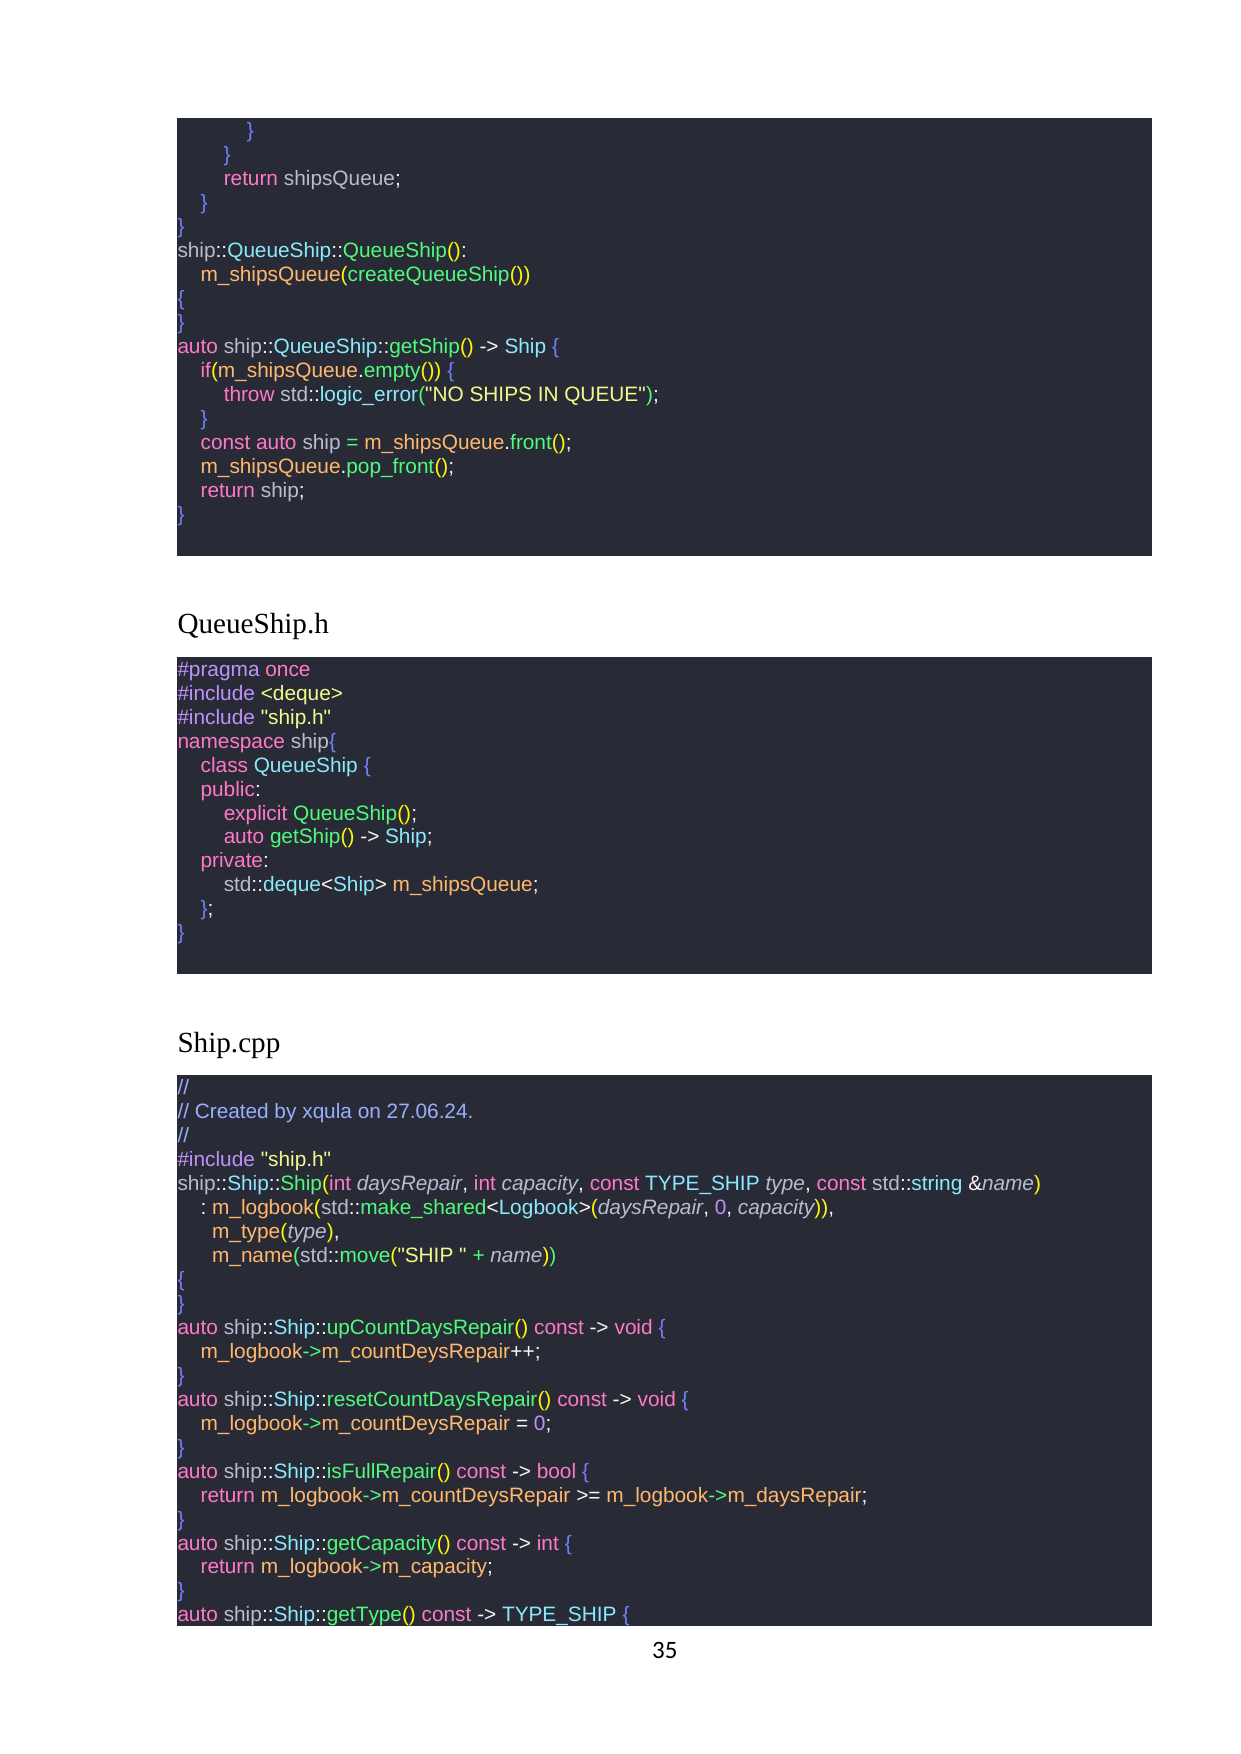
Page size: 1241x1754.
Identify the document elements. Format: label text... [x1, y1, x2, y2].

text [177, 1075, 1152, 1626]
text QueueShip.h [177, 606, 1152, 640]
text #pragma once #include <deque> #include "ship.h" namespace ship{ class QueueShip { public: explicit QueueShip(); auto getShip() -> Ship; private: std::deque<Ship> m_shipsQueue; }; } [177, 657, 1152, 974]
text Ship.cpp [177, 1025, 1152, 1058]
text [177, 118, 1152, 556]
